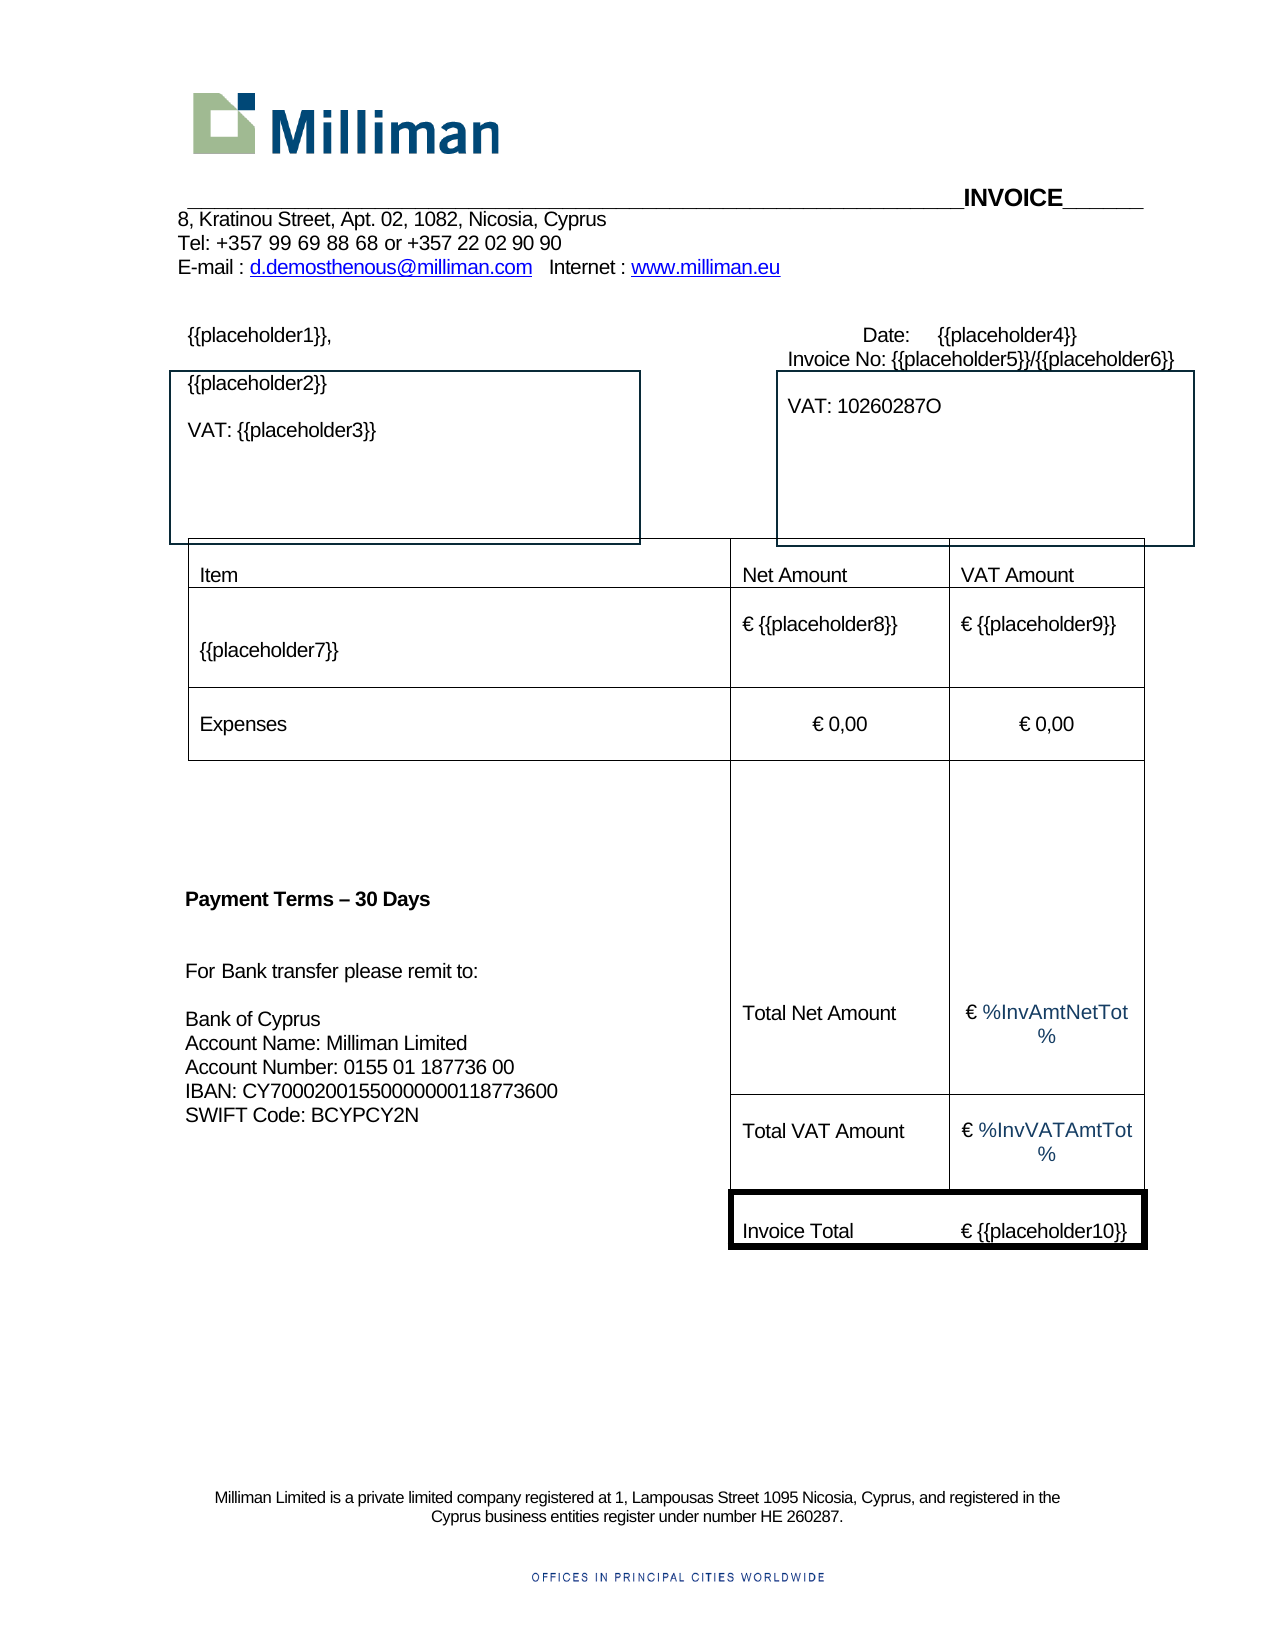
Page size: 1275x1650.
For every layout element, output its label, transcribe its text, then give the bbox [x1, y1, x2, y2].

table_header Item [189, 539, 730, 587]
text {{placeholder1}}, Date: {{placeholder4}} [187, 322, 1200, 346]
table_cell € %InvAmtNetTot% [950, 761, 1144, 1094]
text 8, Kratinou Street, Apt. 02, 1082, Nicosia, Cyprus [177, 207, 1112, 231]
picture [531, 1570, 826, 1584]
table_cell € {{placeholder10}} [949, 1195, 1141, 1243]
table_cell Total VAT Amount [731, 1095, 949, 1189]
text __________________________________________________________INVOICE______ [187, 183, 1151, 212]
text Tel: +357 99 69 88 68 or +357 22 02 90 90 [177, 231, 1112, 255]
table_cell Expenses [189, 688, 730, 760]
table_cell {{placeholder7}} [189, 588, 730, 687]
table_cell Total Net Amount [731, 761, 949, 1094]
text {{placeholder2}} [187, 370, 1087, 394]
text VAT: {{placeholder3}} [187, 418, 1087, 442]
table_cell € 0,00 [950, 688, 1144, 760]
table_header Net Amount [731, 539, 949, 587]
table_cell € {{placeholder9}} [950, 588, 1144, 687]
table_header VAT Amount [950, 539, 1144, 587]
table_cell € 0,00 [731, 688, 949, 760]
table_cell € %InvVATAmtTot% [950, 1095, 1144, 1189]
table_cell € {{placeholder8}} [731, 588, 949, 687]
table_cell Invoice Total [734, 1195, 949, 1243]
text VAT: 10260287O [187, 394, 1200, 418]
text Invoice No: {{placeholder5}}/{{placeholder6}} [187, 346, 1256, 370]
picture [193, 93, 499, 154]
text E-mail : d.demosthenous@milliman.com Internet : www.milliman.eu [177, 255, 1112, 279]
